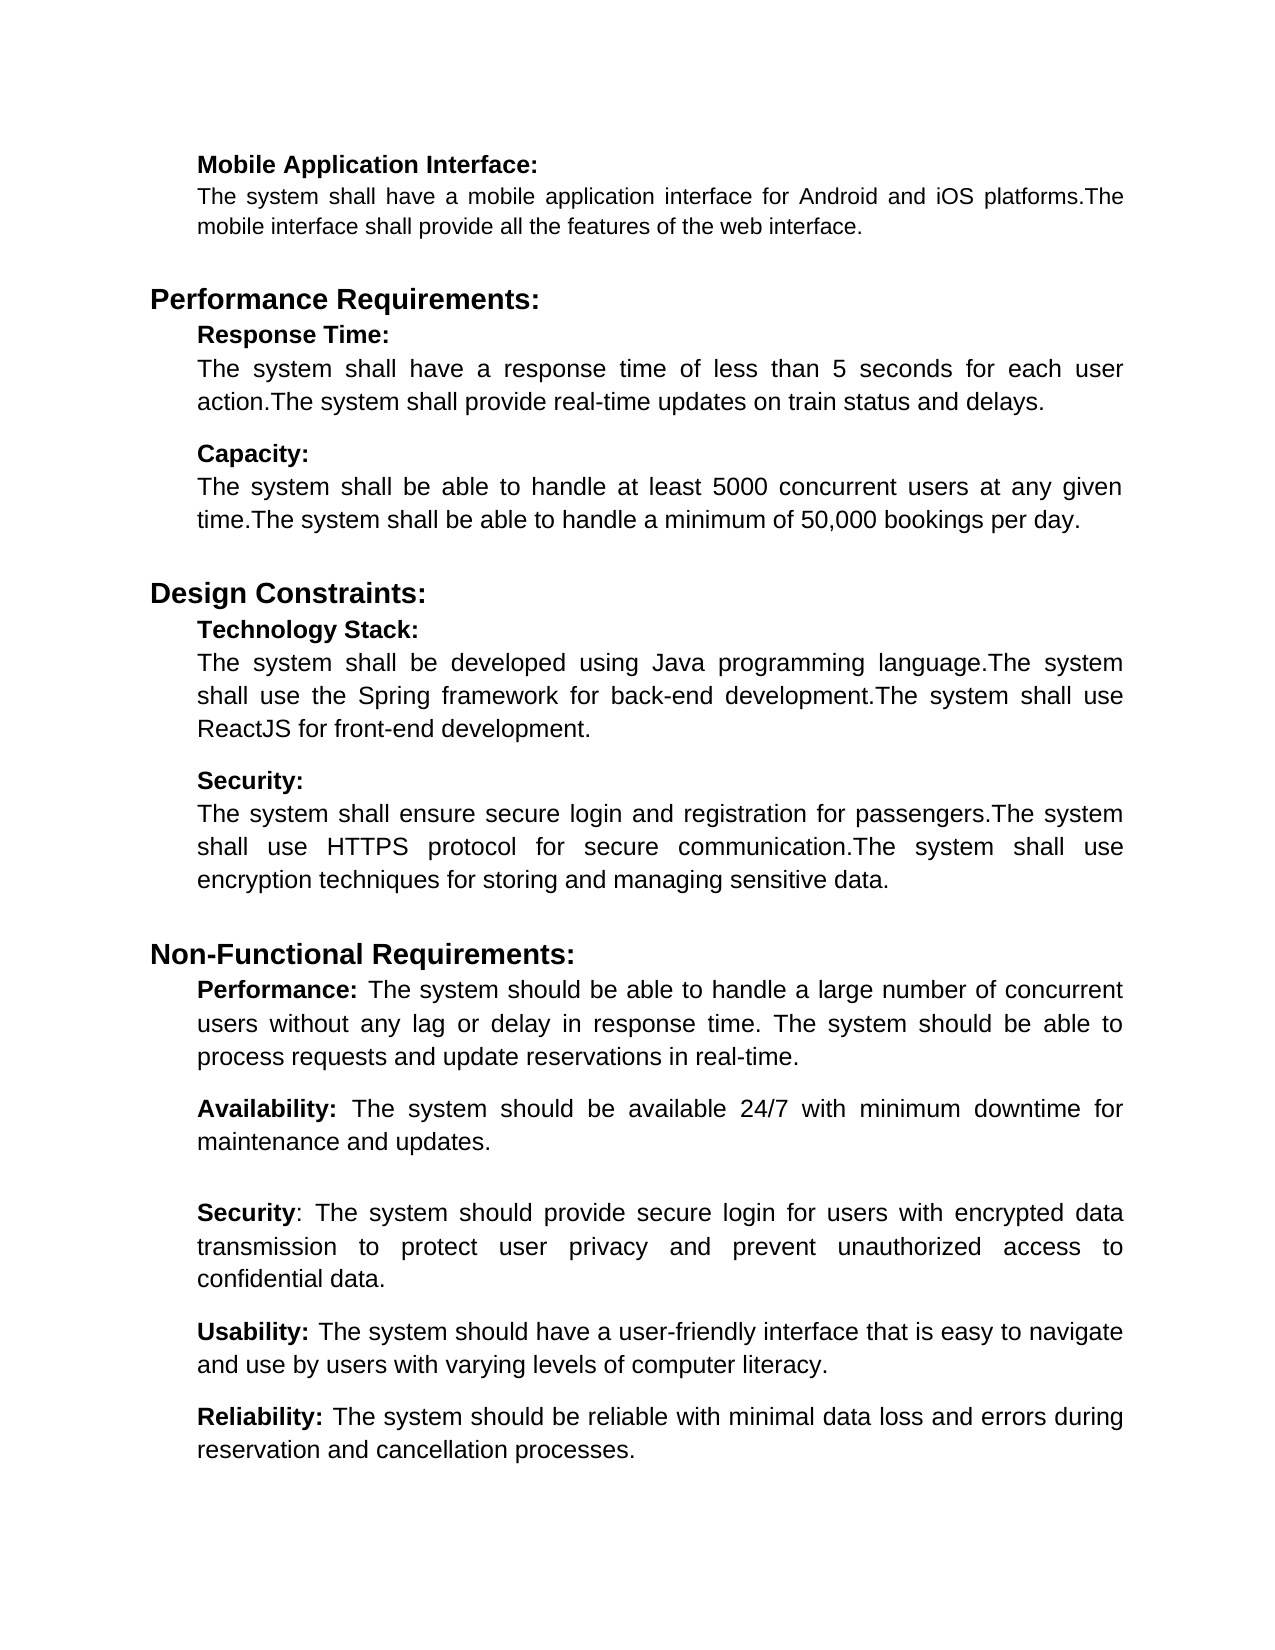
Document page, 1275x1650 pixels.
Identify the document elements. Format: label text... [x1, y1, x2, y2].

text Technology Stack: [197, 615, 1125, 644]
text Capacity: [150, 439, 1125, 468]
text Usability: The system should have a user-friendly interface that is easy to navigate and use by users with varying levels of computer literacy. [197, 1317, 1125, 1378]
text The system shall be able to handle at least 5000 concurrent users at any given time.The system shall be able to handle a minimum of 50,000 bookings per day. [197, 472, 1125, 534]
text The system shall be developed using Java programming language.The system shall use the Spring framework for back-end development.The system shall use ReactJS for front-end development. [197, 648, 1125, 743]
text Response Time: [150, 321, 1125, 349]
text Performance: The system should be able to handle a large number of concurrent users without any lag or delay in response time. The system should be able to process requests and update reservations in real-time. [197, 976, 1125, 1070]
text Non-Functional Requirements: [150, 937, 1125, 971]
text Performance Requirements: [150, 282, 1125, 316]
text Design Constraints: [150, 576, 1125, 610]
text Security: [197, 766, 1125, 795]
text Availability: The system should be available 24/7 with minimum downtime for maintenance and updates. [197, 1094, 1125, 1156]
text The system shall have a response time of less than 5 seconds for each user action.The system shall provide real-time updates on train status and delays. [197, 353, 1125, 415]
text The system shall have a mobile application interface for Android and iOS platforms.The mobile interface shall provide all the features of the web interface. [197, 183, 1125, 239]
text Mobile Application Interface: [197, 150, 1125, 179]
text Reliability: The system should be reliable with minimal data loss and errors during reservation and cancellation processes. [197, 1402, 1125, 1464]
text Security: The system should provide secure login for users with encrypted data transmission to protect user privacy and prevent unauthorized access to confidential data. [197, 1198, 1125, 1293]
text The system shall ensure secure login and registration for passengers.The system shall use HTTPS protocol for secure communication.The system shall use encryption techniques for storing and managing sensitive data. [197, 799, 1125, 894]
